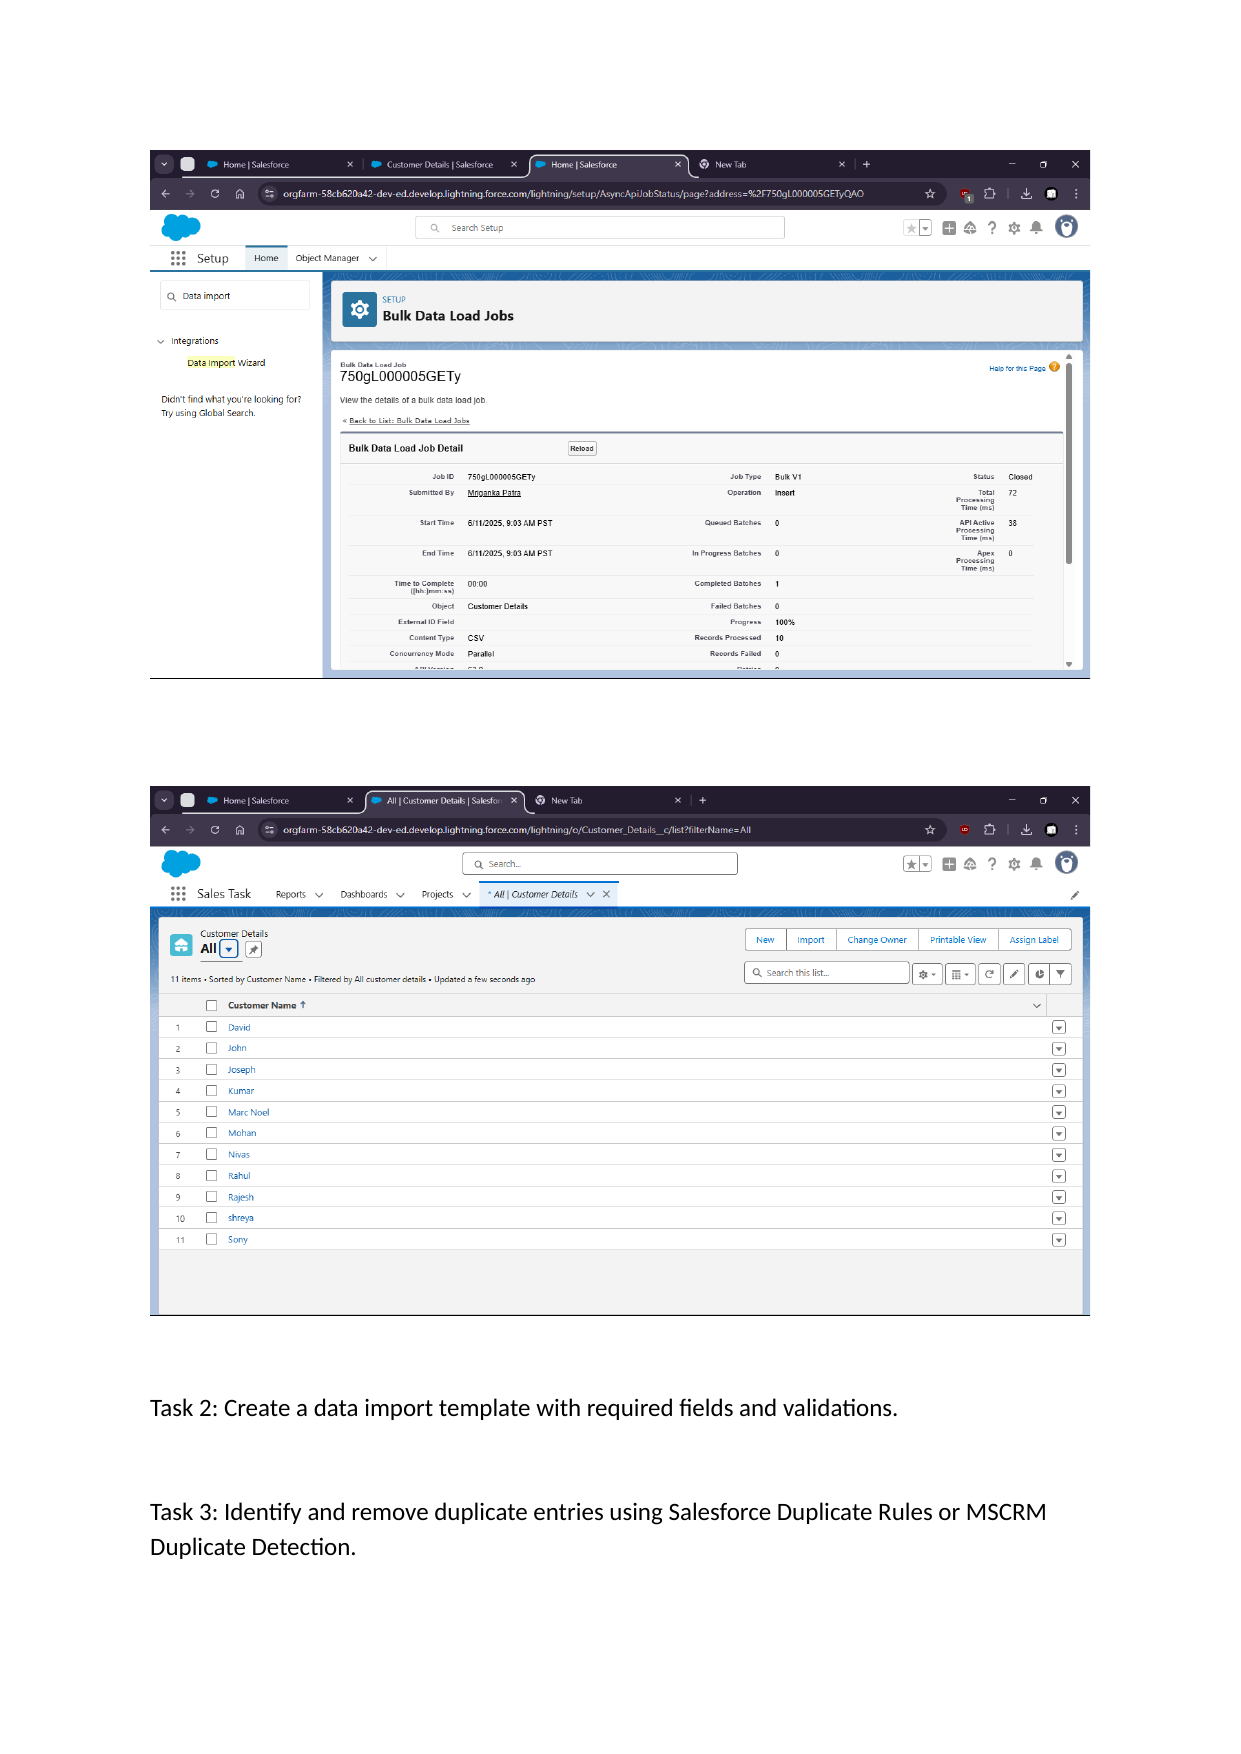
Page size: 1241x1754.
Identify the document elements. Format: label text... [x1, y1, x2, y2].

picture [150, 150, 1091, 679]
text Task 2: Create a data import template with required fields and validations. [150, 1392, 1090, 1423]
picture [150, 786, 1091, 1316]
text Task 3: Identify and remove duplicate entries using Salesforce Duplicate Rules or MSCRM Duplicate Detection. [150, 1496, 1090, 1561]
